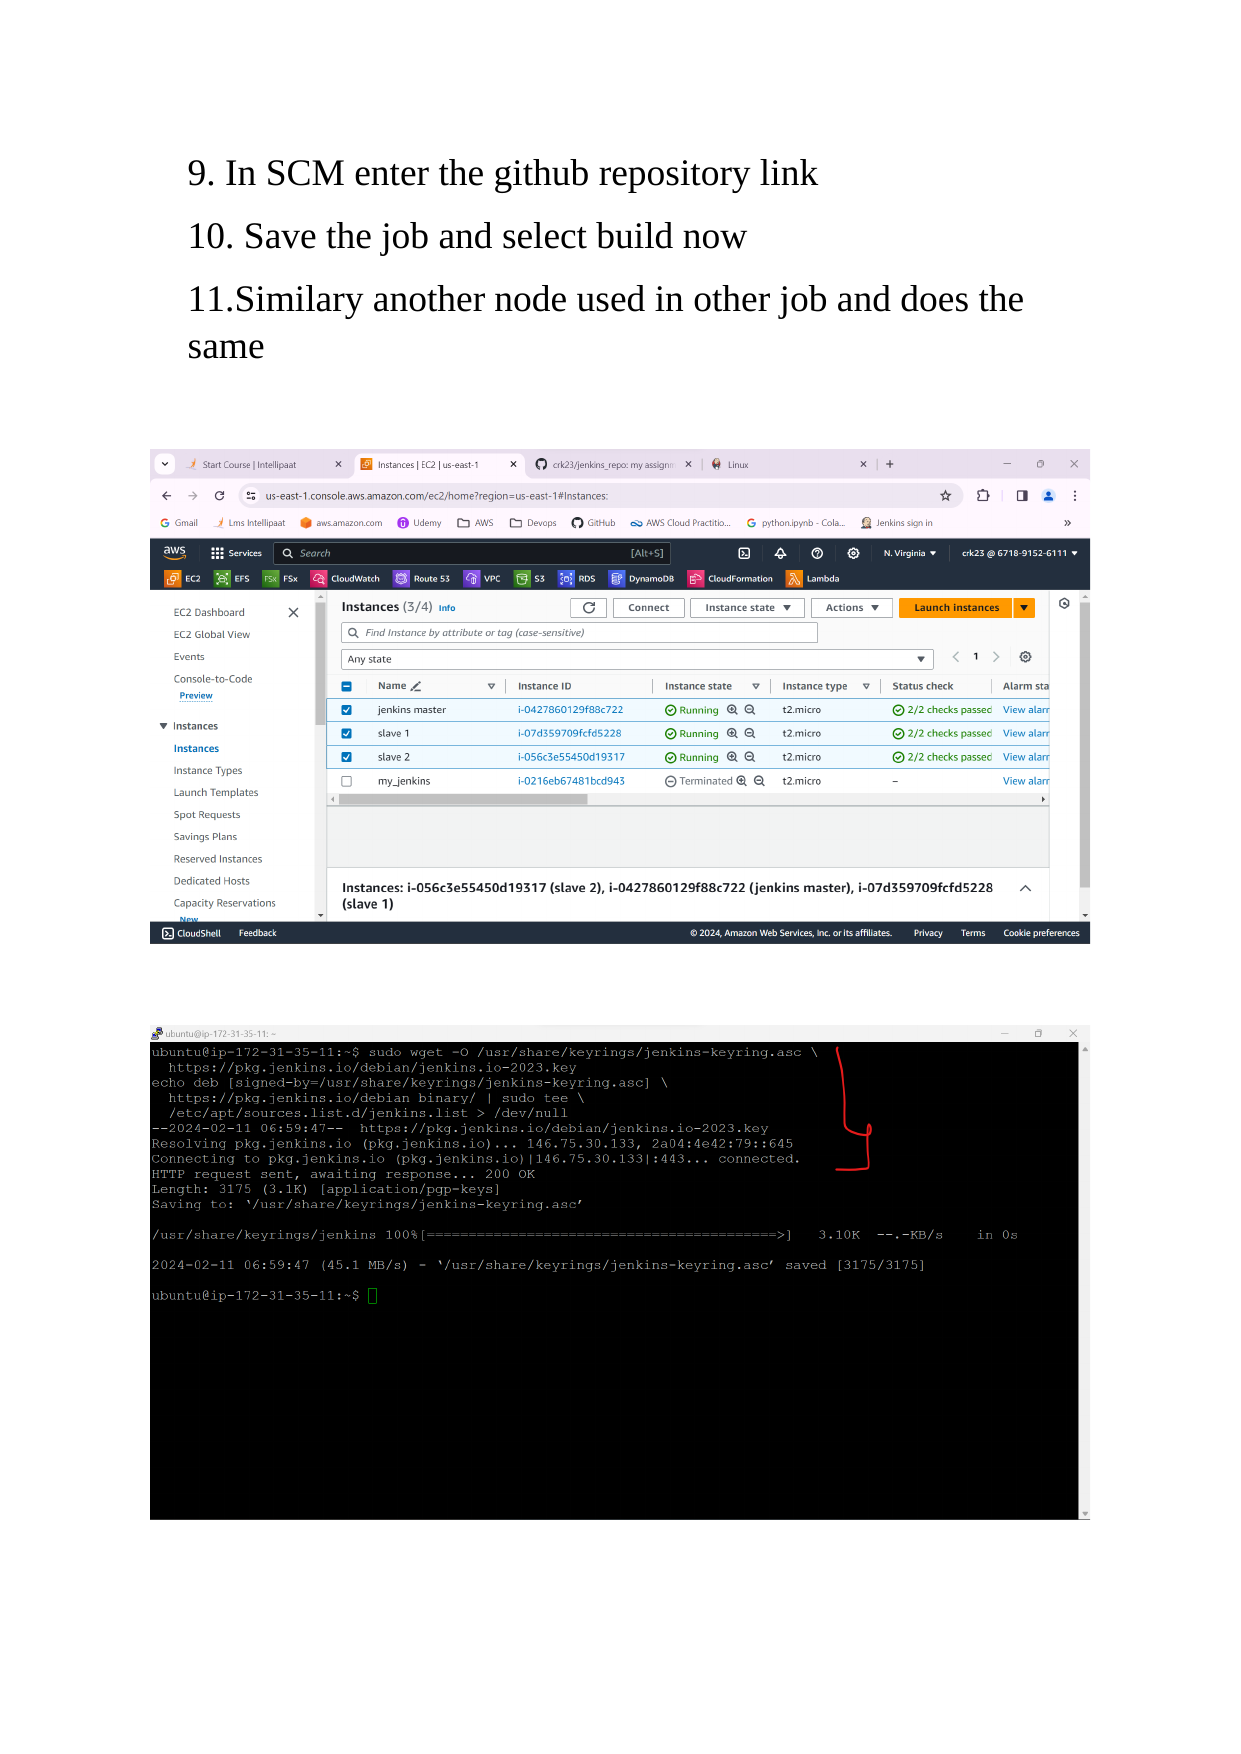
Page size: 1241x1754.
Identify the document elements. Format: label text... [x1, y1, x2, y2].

picture [150, 449, 1091, 944]
text 10. Save the job and select build now [187, 213, 1090, 256]
list In SCM enter the github repository link [187, 150, 1090, 193]
text 11.Similary another node used in other job and does the same [187, 276, 1090, 366]
picture [150, 1025, 1091, 1520]
